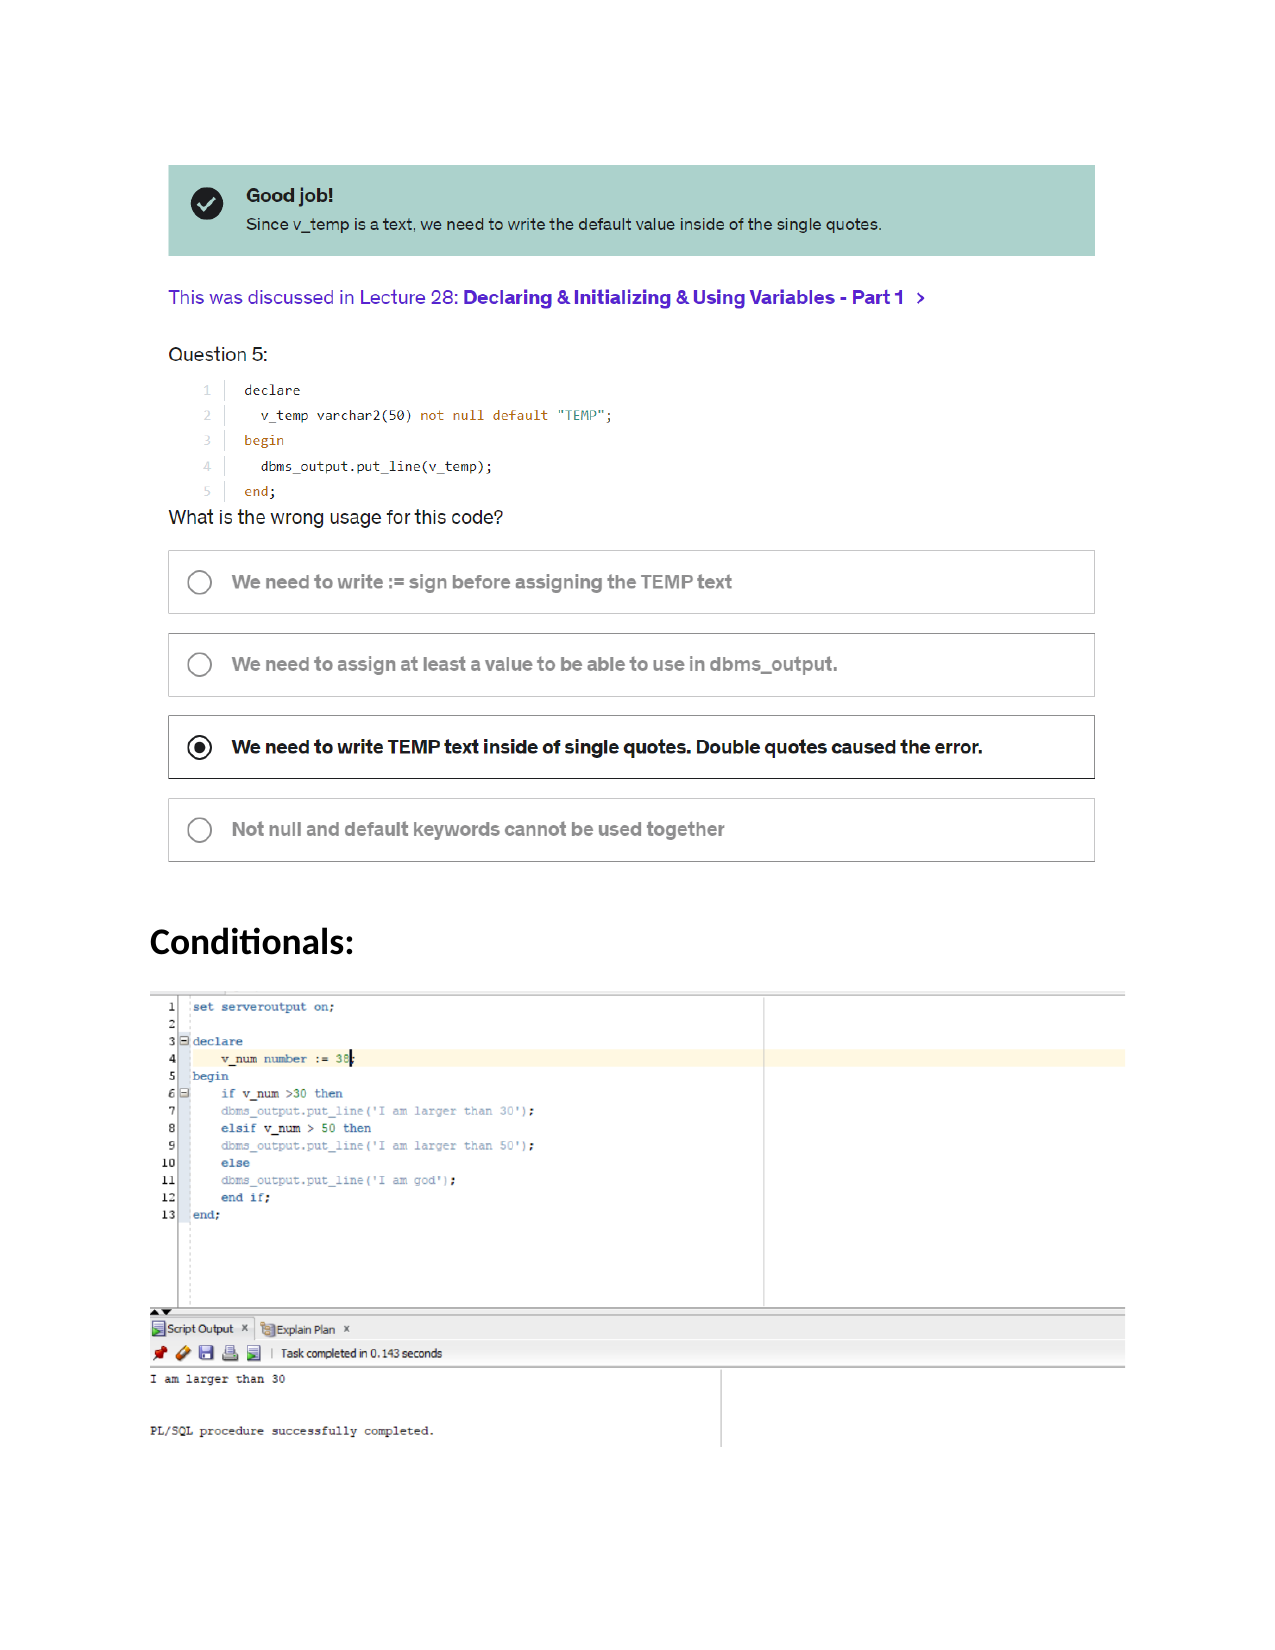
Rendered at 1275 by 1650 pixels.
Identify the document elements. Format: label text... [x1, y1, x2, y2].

picture [150, 150, 1125, 894]
text Conditionals: [150, 918, 1125, 964]
picture [150, 991, 1125, 1447]
